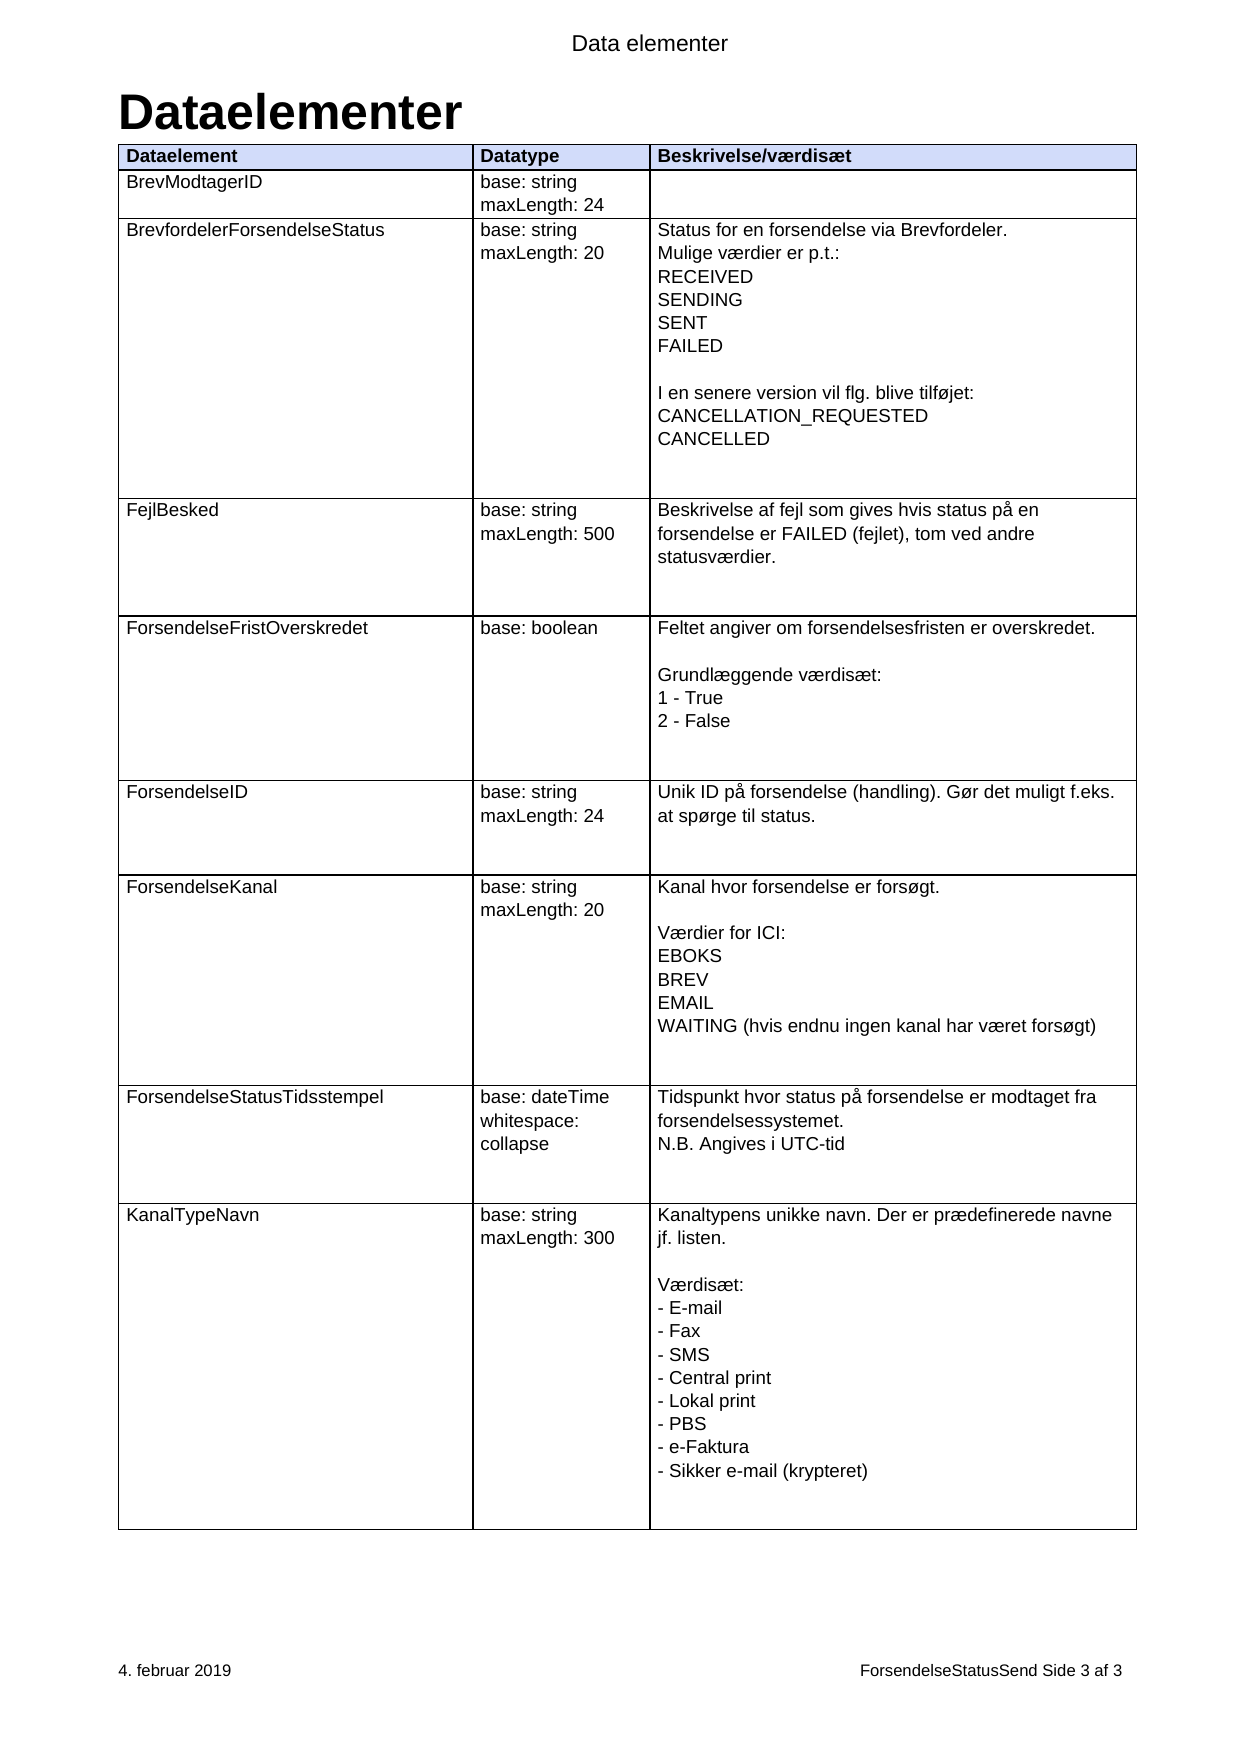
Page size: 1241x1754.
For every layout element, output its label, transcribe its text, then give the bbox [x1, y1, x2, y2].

table_cell Tidspunkt hvor status på forsendelse er modtaget fra forsendelsessystemet. N.B. Angives i UTC-tid [651, 1086, 1136, 1202]
table_cell Status for en forsendelse via Brevfordeler. Mulige værdier er p.t.: RECEIVED SENDING SENT FAILED I en senere version vil flg. blive tilføjet: CANCELLATION_REQUESTED CANCELLED [651, 219, 1136, 498]
table_header Dataelement [119, 145, 472, 169]
table_cell base: string maxLength: 24 [474, 781, 649, 874]
table_cell ForsendelseStatusTidsstempel [119, 1086, 472, 1202]
table_cell base: string maxLength: 20 [474, 219, 649, 498]
table_cell Feltet angiver om forsendelsesfristen er overskredet. Grundlæggende værdisæt: 1 - True 2 - False [651, 617, 1136, 779]
table_cell base: string maxLength: 24 [474, 171, 649, 217]
text Dataelementer [118, 82, 1181, 140]
table_cell [651, 171, 1136, 217]
table_cell base: dateTime whitespace: collapse [474, 1086, 649, 1202]
table_cell base: string maxLength: 500 [474, 499, 649, 615]
table_header Datatype [474, 145, 649, 169]
table_cell Kanal hvor forsendelse er forsøgt. Værdier for ICI: EBOKS BREV EMAIL WAITING (hvis endnu ingen kanal har været forsøgt) [651, 876, 1136, 1085]
table_cell BrevModtagerID [119, 171, 472, 217]
table_cell base: boolean [474, 617, 649, 779]
table_cell ForsendelseKanal [119, 876, 472, 1085]
table_header Beskrivelse/værdisæt [651, 145, 1136, 169]
table_cell Beskrivelse af fejl som gives hvis status på en forsendelse er FAILED (fejlet), tom ved andre statusværdier. [651, 499, 1136, 615]
table_cell ForsendelseFristOverskredet [119, 617, 472, 779]
table_cell Kanaltypens unikke navn. Der er prædefinerede navne jf. listen. Værdisæt: - E-mail - Fax - SMS - Central print - Lokal print - PBS - e-Faktura - Sikker e-mail (krypteret) [651, 1204, 1136, 1529]
table_cell ForsendelseID [119, 781, 472, 874]
table_cell Unik ID på forsendelse (handling). Gør det muligt f.eks. at spørge til status. [651, 781, 1136, 874]
table_cell KanalTypeNavn [119, 1204, 472, 1529]
table_cell base: string maxLength: 20 [474, 876, 649, 1085]
table_cell base: string maxLength: 300 [474, 1204, 649, 1529]
table_cell BrevfordelerForsendelseStatus [119, 219, 472, 498]
table_cell FejlBesked [119, 499, 472, 615]
